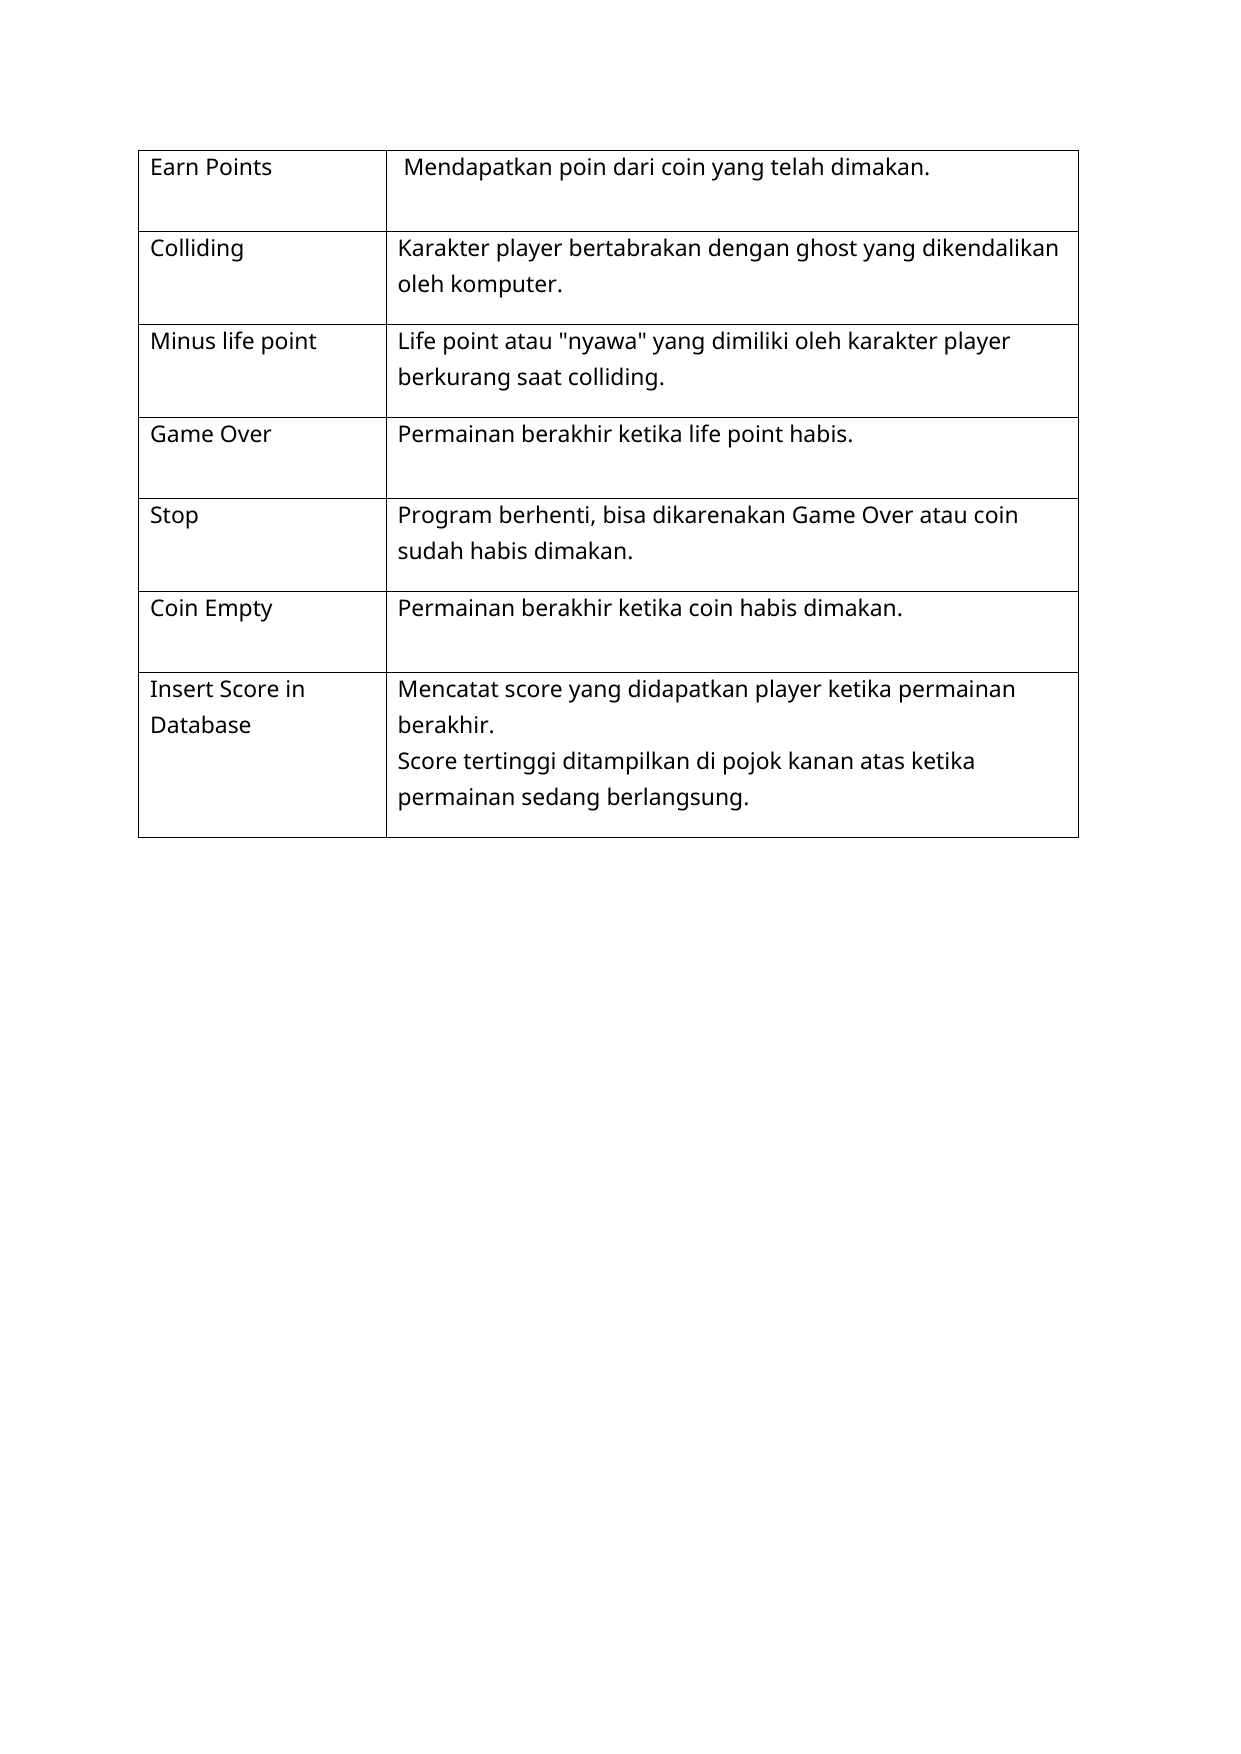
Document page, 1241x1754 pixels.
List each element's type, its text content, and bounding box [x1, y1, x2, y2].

table_cell Stop [139, 499, 386, 591]
table_cell Permainan berakhir ketika coin habis dimakan. [387, 592, 1078, 672]
table_cell Earn Points [139, 151, 386, 231]
table_cell Colliding [139, 232, 386, 324]
table_cell Coin Empty [139, 592, 386, 672]
table_cell Program berhenti, bisa dikarenakan Game Over atau coin sudah habis dimakan. [387, 499, 1078, 591]
table_cell Life point atau "nyawa" yang dimiliki oleh karakter player berkurang saat colliding. [387, 325, 1078, 417]
table_cell Game Over [139, 418, 386, 498]
table_cell Mendapatkan poin dari coin yang telah dimakan. [387, 151, 1078, 231]
table_cell Insert Score in Database [139, 673, 386, 837]
table_cell Permainan berakhir ketika life point habis. [387, 418, 1078, 498]
table_cell Karakter player bertabrakan dengan ghost yang dikendalikan oleh komputer. [387, 232, 1078, 324]
table_cell Mencatat score yang didapatkan player ketika permainan berakhir. Score tertinggi ditampilkan di pojok kanan atas ketika permainan sedang berlangsung. [387, 673, 1078, 837]
table_cell Minus life point [139, 325, 386, 417]
